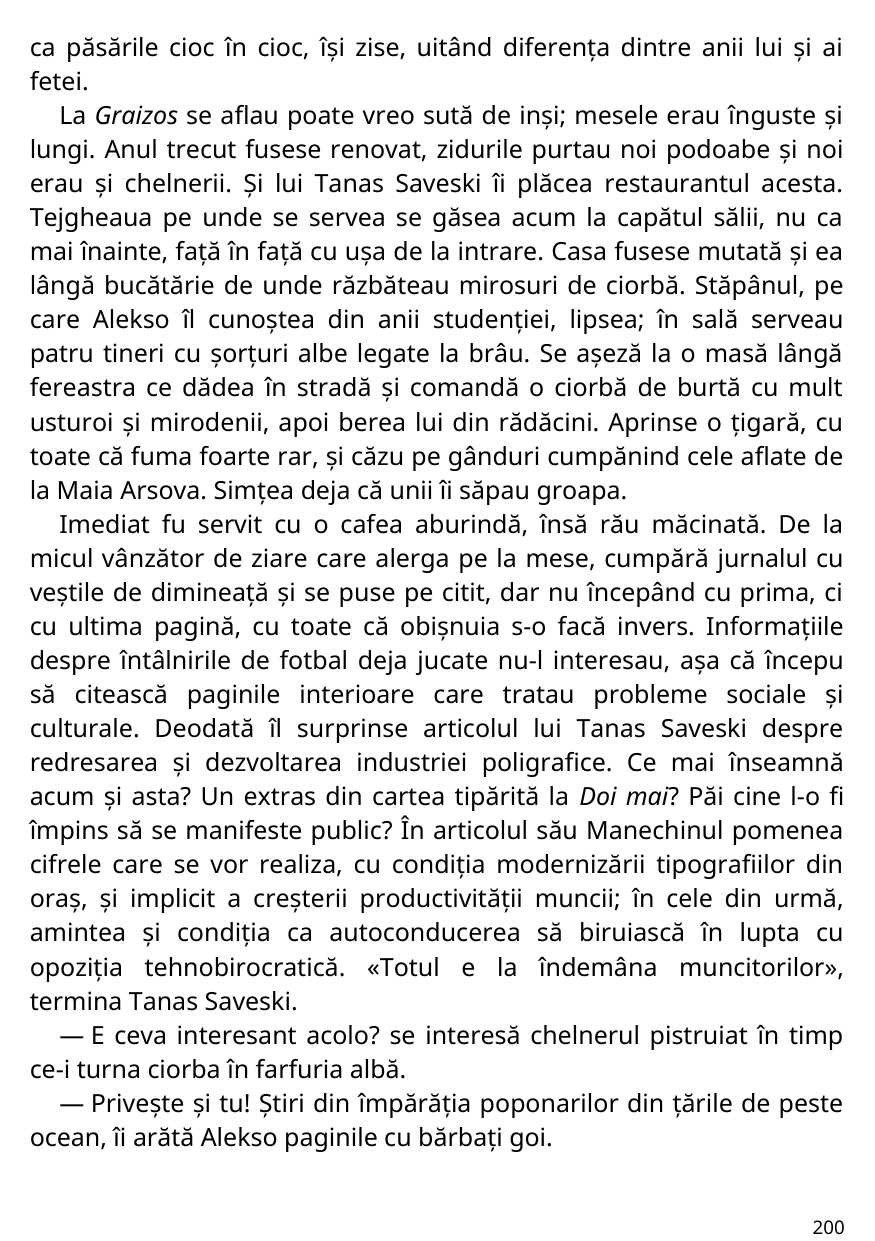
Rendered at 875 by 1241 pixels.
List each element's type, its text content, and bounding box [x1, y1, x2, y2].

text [29, 29, 844, 98]
text Imediat fu servit cu o cafea aburindă, însă rău măcinată. De la micul vânzător de ziare care alerga pe la mese, cumpără jurnalul cu veștile de dimineață și se puse pe citit, dar nu începând cu prima, ci cu ultima pagină, cu toate că obișnuia s-o facă invers. Informațiile despre întâlnirile de fotbal deja jucate nu-l interesau, așa că începu să citească paginile interioare care tratau probleme sociale și culturale. Deodată îl surprinse articolul lui Tanas Saveski despre redresarea și dezvoltarea industriei poligrafice. Ce mai înseamnă acum și asta? Un extras din cartea tipărită la Doi mai? Păi cine l-o fi împins să se manifeste public? În articolul său Manechinul pomenea cifrele care se vor realiza, cu condiția modernizării tipografiilor din oraș, și implicit a creșterii productivității muncii; în cele din urmă, amintea și condiția ca autoconducerea să biruiască în lupta cu opoziția tehnobirocratică. «Totul e la îndemâna muncitorilor», termina Tanas Saveski. [29, 506, 844, 1017]
text — Privește și tu! Știri din împărăția poponarilor din țările de peste ocean, îi arătă Alekso paginile cu bărbați goi. [29, 1085, 844, 1153]
text La Graizos se aflau poate vreo sută de inși; mesele erau înguste și lungi. Anul trecut fusese renovat, zidurile purtau noi podoabe și noi erau și chelnerii. Și lui Tanas Saveski îi plăcea restaurantul acesta. Tejgheaua pe unde se servea se găsea acum la capătul sălii, nu ca mai înainte, față în față cu ușa de la intrare. Casa fusese mutată și ea lângă bucătărie de unde răzbăteau mirosuri de ciorbă. Stăpânul, pe care Alekso îl cunoștea din anii studenției, lipsea; în sală serveau patru tineri cu șorțuri albe legate la brâu. Se așeză la o masă lângă fereastra ce dădea în stradă și comandă o ciorbă de burtă cu mult usturoi și mirodenii, apoi berea lui din rădăcini. Aprinse o țigară, cu toate că fuma foarte rar, și căzu pe gânduri cumpănind cele aflate de la Maia Arsova. Simțea deja că unii îi săpau groapa. [29, 98, 844, 506]
text — E ceva interesant acolo? se interesă chelnerul pistruiat în timp ce-i turna ciorba în farfuria albă. [29, 1017, 844, 1085]
